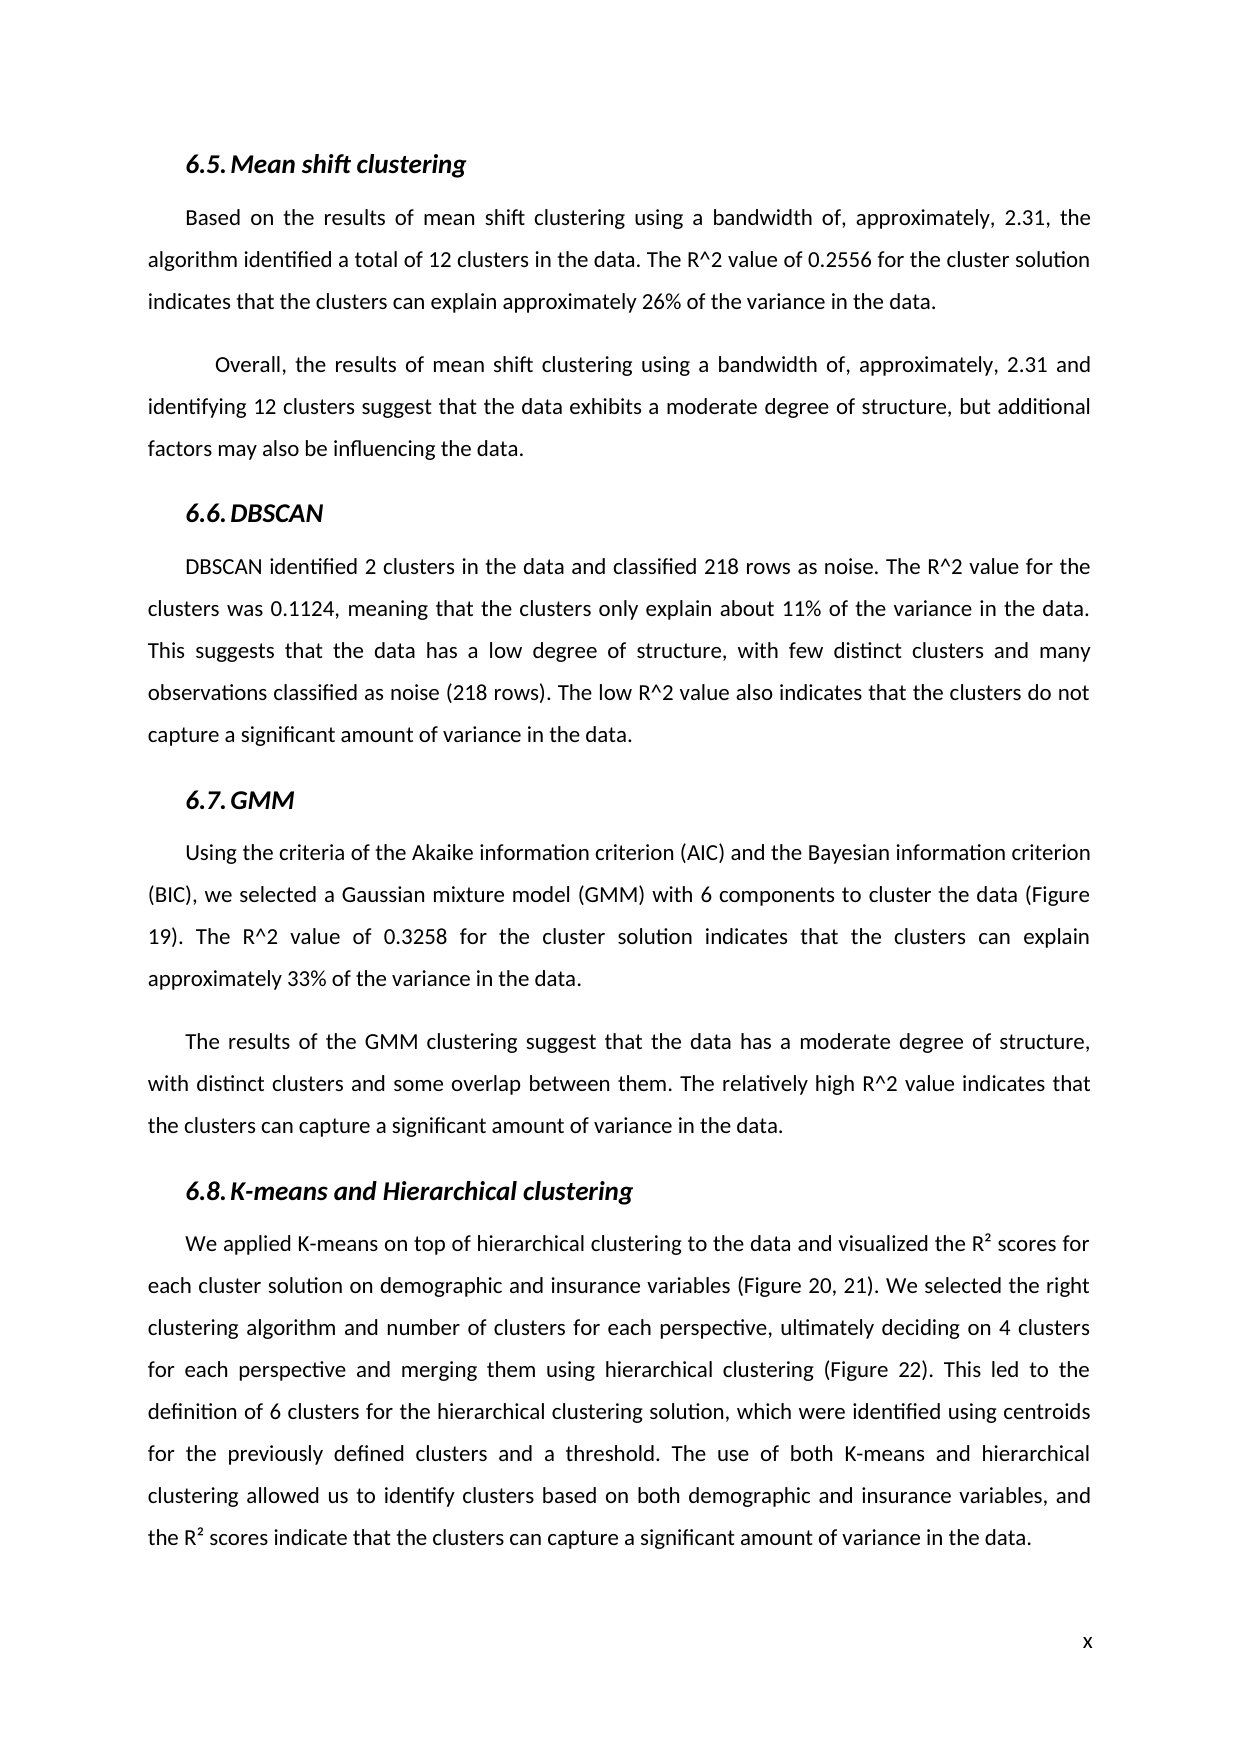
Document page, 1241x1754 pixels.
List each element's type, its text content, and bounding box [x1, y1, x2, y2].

subtitle DBSCAN [185, 497, 1092, 530]
subtitle GMM [185, 783, 1092, 816]
text Using the criteria of the Akaike information criterion (AIC) and the Bayesian information criterion (BIC), we selected a Gaussian mixture model (GMM) with 6 components to cluster the data (Figure 19). The R^2 value of 0.3258 for the cluster solution indicates that the clusters can explain approximately 33% of the variance in the data. [148, 838, 1092, 992]
subtitle Mean shift clustering [185, 148, 1092, 181]
subtitle K-means and Hierarchical clustering [185, 1174, 1092, 1207]
text The results of the GMM clustering suggest that the data has a moderate degree of structure, with distinct clusters and some overlap between them. The relatively high R^2 value indicates that the clusters can capture a significant amount of variance in the data. [148, 1027, 1092, 1139]
text We applied K-means on top of hierarchical clustering to the data and visualized the R² scores for each cluster solution on demographic and insurance variables (Figure 20, 21). We selected the right clustering algorithm and number of clusters for each perspective, ultimately deciding on 4 clusters for each perspective and merging them using hierarchical clustering (Figure 22). This led to the definition of 6 clusters for the hierarchical clustering solution, which were identified using centroids for the previously defined clusters and a threshold. The use of both K-means and hierarchical clustering allowed us to identify clusters based on both demographic and insurance variables, and the R² scores indicate that the clusters can capture a significant amount of variance in the data. [148, 1229, 1092, 1551]
text Overall, the results of mean shift clustering using a bandwidth of, approximately, 2.31 and identifying 12 clusters suggest that the data exhibits a moderate degree of structure, but additional factors may also be influencing the data. [148, 350, 1092, 462]
text DBSCAN identified 2 clusters in the data and classified 218 rows as noise. The R^2 value for the clusters was 0.1124, meaning that the clusters only explain about 11% of the variance in the data. This suggests that the data has a low degree of structure, with few distinct clusters and many observations classified as noise (218 rows). The low R^2 value also indicates that the clusters do not capture a significant amount of variance in the data. [148, 552, 1092, 748]
